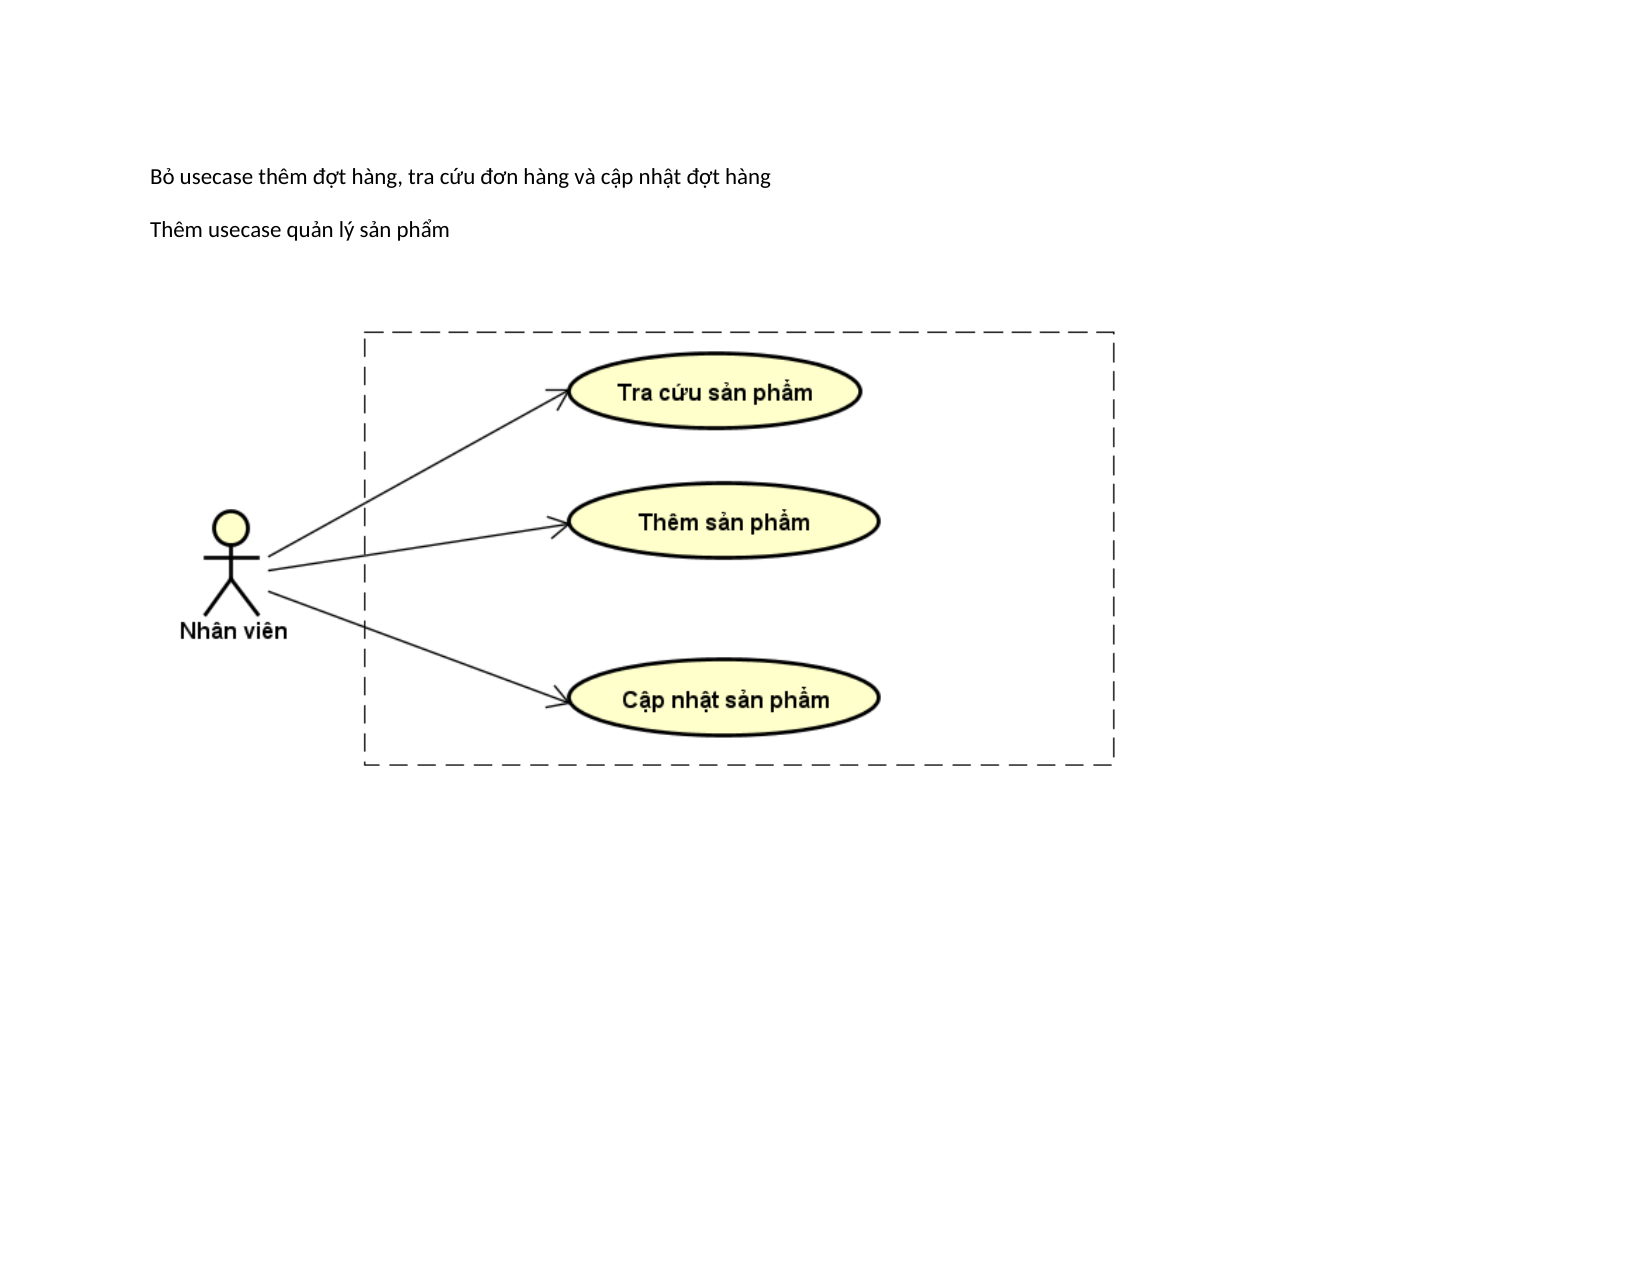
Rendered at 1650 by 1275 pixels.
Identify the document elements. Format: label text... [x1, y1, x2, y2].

picture [150, 268, 1167, 834]
text Thêm usecase quản lý sản phẩm [150, 216, 1500, 243]
text Bỏ usecase thêm đợt hàng, tra cứu đơn hàng và cập nhật đợt hàng [150, 162, 1500, 191]
